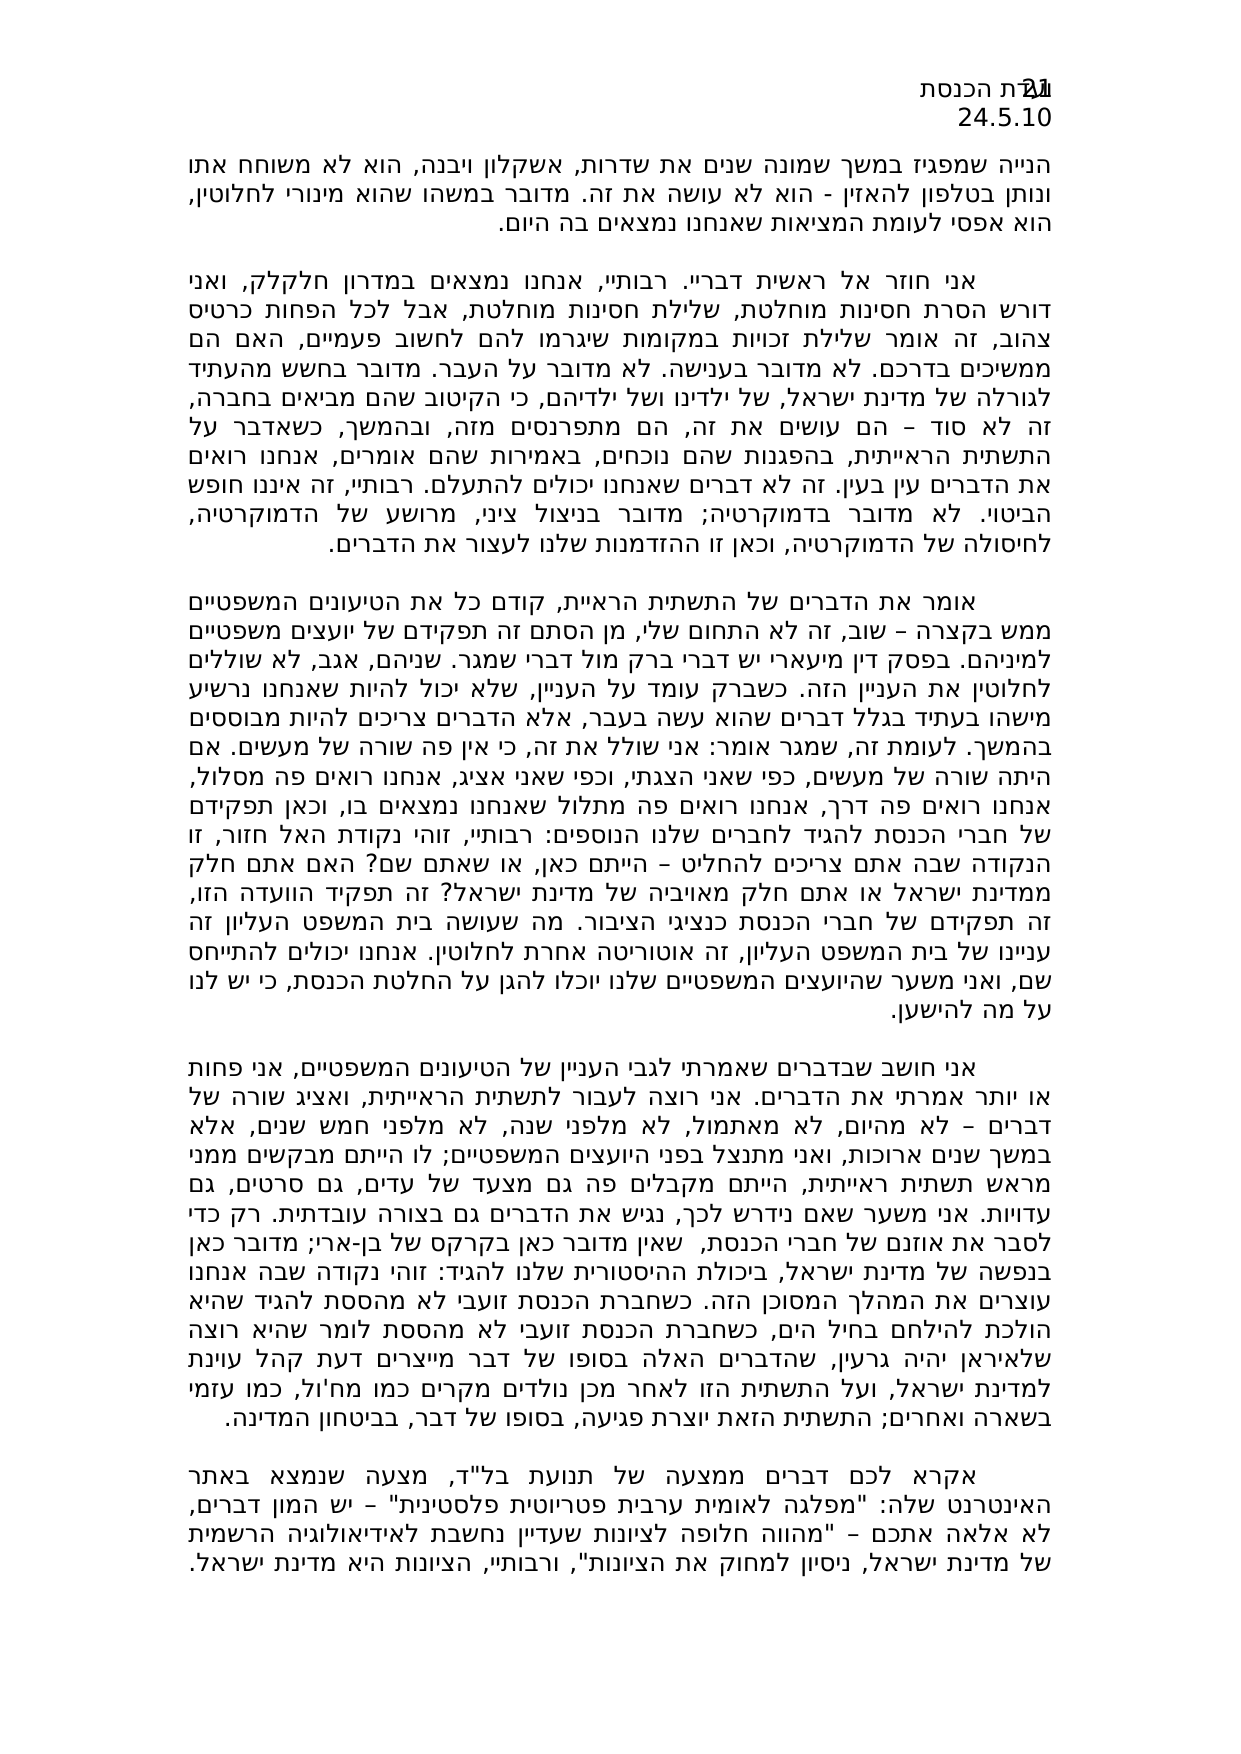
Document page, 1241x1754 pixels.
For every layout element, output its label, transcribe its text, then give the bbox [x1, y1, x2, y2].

text אני חושב שבדברים שאמרתי לגבי העניין של הטיעונים המשפטיים, אני פחות או יותר אמרתי את הדברים. אני רוצה לעבור לתשתית הראייתית, ואציג שורה של דברים – לא מהיום, לא מאתמול, לא מלפני שנה, לא מלפני חמש שנים, אלא במשך שנים ארוכות, ואני מתנצל בפני היועצים המשפטיים; לו הייתם מבקשים ממני מראש תשתית ראייתית, הייתם מקבלים פה גם מצעד של עדים, גם סרטים, גם עדויות. אני משער שאם נידרש לכך, נגיש את הדברים גם בצורה עובדתית. רק כדי לסבר את אוזנם של חברי הכנסת, שאין מדובר כאן בקרקס של בן-ארי; מדובר כאן בנפשה של מדינת ישראל, ביכולת ההיסטורית שלנו להגיד: זוהי נקודה שבה אנחנו עוצרים את המהלך המסוכן הזה. כשחברת הכנסת זועבי לא מהססת להגיד שהיא הולכת להילחם בחיל הים, כשחברת הכנסת זועבי לא מהססת לומר שהיא רוצה שלאיראן יהיה גרעין, שהדברים האלה בסופו של דבר מייצרים דעת קהל עוינת למדינת ישראל, ועל התשתית הזו לאחר מכן נולדים מקרים כמו מח'ול, כמו עזמי בשארה ואחרים; התשתית הזאת יוצרת פגיעה, בסופו של דבר, בביטחון המדינה. [187, 1053, 1053, 1432]
text אומר את הדברים של התשתית הראיית, קודם כל את הטיעונים המשפטיים ממש בקצרה – שוב, זה לא התחום שלי, מן הסתם זה תפקידם של יועצים משפטיים למיניהם. בפסק דין מיעארי יש דברי ברק מול דברי שמגר. שניהם, אגב, לא שוללים לחלוטין את העניין הזה. כשברק עומד על העניין, שלא יכול להיות שאנחנו נרשיע מישהו בעתיד בגלל דברים שהוא עשה בעבר, אלא הדברים צריכים להיות מבוססים בהמשך. לעומת זה, שמגר אומר: אני שולל את זה, כי אין פה שורה של מעשים. אם היתה שורה של מעשים, כפי שאני הצגתי, וכפי שאני אציג, אנחנו רואים פה מסלול, אנחנו רואים פה דרך, אנחנו רואים פה מתלול שאנחנו נמצאים בו, וכאן תפקידם של חברי הכנסת להגיד לחברים שלנו הנוספים: רבותיי, זוהי נקודת האל חזור, זו הנקודה שבה אתם צריכים להחליט – הייתם כאן, או שאתם שם? האם אתם חלק ממדינת ישראל או אתם חלק מאויביה של מדינת ישראל? זה תפקיד הוועדה הזו, זה תפקידם של חברי הכנסת כנציגי הציבור. מה שעושה בית המשפט העליון זה עניינו של בית המשפט העליון, זה אוטוריטה אחרת לחלוטין. אנחנו יכולים להתייחס שם, ואני משער שהיועצים המשפטיים שלנו יוכלו להגן על החלטת הכנסת, כי יש לנו על מה להישען. [187, 587, 1053, 1024]
text אני חוזר אל ראשית דבריי. רבותיי, אנחנו נמצאים במדרון חלקלק, ואני דורש הסרת חסינות מוחלטת, שלילת חסינות מוחלטת, אבל לכל הפחות כרטיס צהוב, זה אומר שלילת זכויות במקומות שיגרמו להם לחשוב פעמיים, האם הם ממשיכים בדרכם. לא מדובר בענישה. לא מדובר על העבר. מדובר בחשש מהעתיד לגורלה של מדינת ישראל, של ילדינו ושל ילדיהם, כי הקיטוב שהם מביאים בחברה, זה לא סוד – הם עושים את זה, הם מתפרנסים מזה, ובהמשך, כשאדבר על התשתית הראייתית, בהפגנות שהם נוכחים, באמירות שהם אומרים, אנחנו רואים את הדברים עין בעין. זה לא דברים שאנחנו יכולים להתעלם. רבותיי, זה איננו חופש הביטוי. לא מדובר בדמוקרטיה; מדובר בניצול ציני, מרושע של הדמוקרטיה, לחיסולה של הדמוקרטיה, וכאן זו ההזדמנות שלנו לעצור את הדברים. [187, 266, 1053, 558]
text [187, 1461, 1053, 1577]
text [187, 150, 1053, 237]
